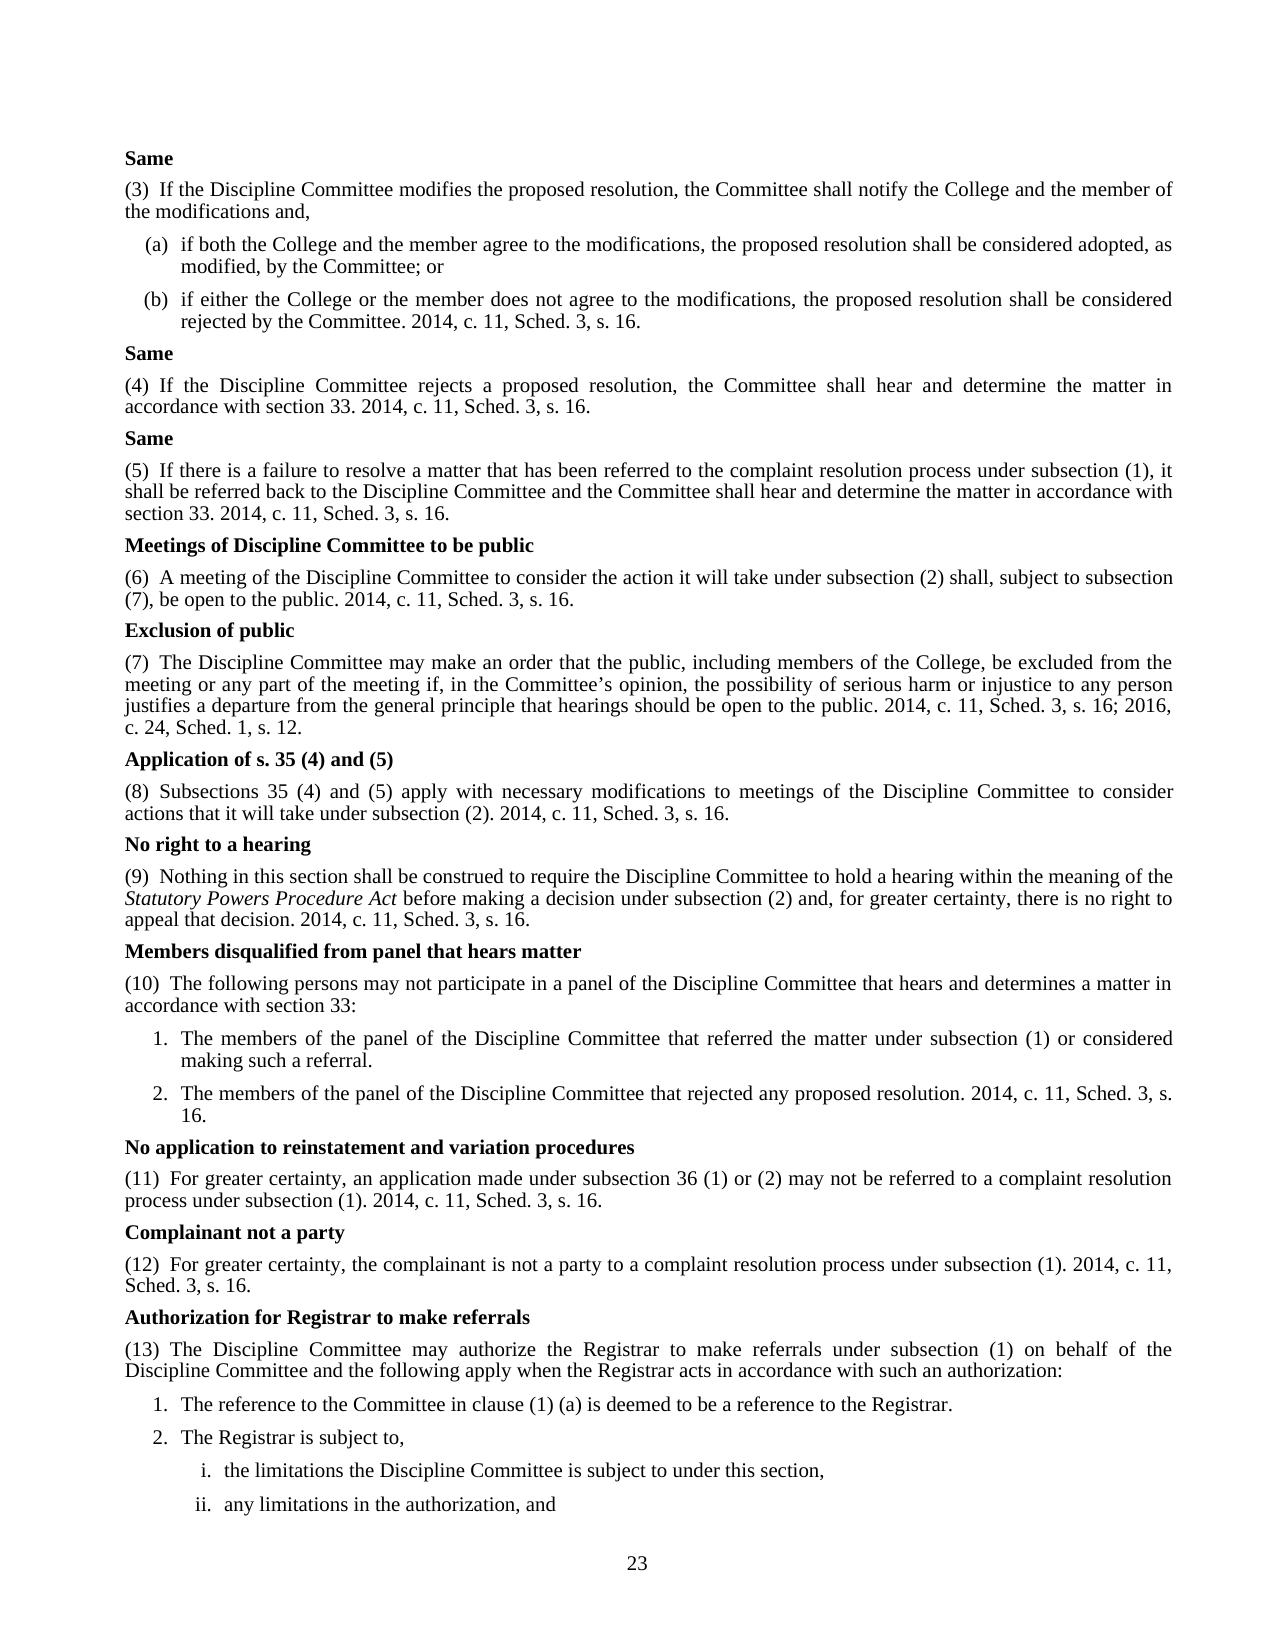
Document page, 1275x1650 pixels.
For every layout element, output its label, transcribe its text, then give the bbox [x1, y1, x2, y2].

text Authorization for Registrar to make referrals [124, 1309, 1174, 1328]
text (10) The following persons may not participate in a panel of the Discipline Committee that hears and determines a matter in accordance with section 33: [124, 973, 1174, 1016]
text Same [124, 150, 1174, 169]
text (12) For greater certainty, the complainant is not a party to a complaint resolution process under subsection (1). 2014, c. 11, Sched. 3, s. 16. [124, 1253, 1174, 1297]
text Same [124, 345, 1174, 364]
text Complainant not a party [124, 1224, 1174, 1243]
text (7) The Discipline Committee may make an order that the public, including members of the College, be excluded from the meeting or any part of the meeting if, in the Committee’s opinion, the possibility of serious harm or injustice to any person justifies a departure from the general principle that hearings should be open to the public. 2014, c. 11, Sched. 3, s. 16; 2016, c. 24, Sched. 1, s. 12. [124, 652, 1174, 739]
text Application of s. 35 (4) and (5) [388, 752, 1174, 770]
text ii. any limitations in the authorization, and [124, 1494, 1174, 1516]
text (8) Subsections 35 (4) and (5) apply with necessary modifications to meetings of the Discipline Committee to consider actions that it will take under subsection (2). 2014, c. 11, Sched. 3, s. 16. [124, 781, 1174, 824]
text 1. The reference to the Committee in clause (1) (a) is deemed to be a reference to the Registrar. [124, 1394, 1174, 1416]
text 2. The members of the panel of the Discipline Committee that rejected any proposed resolution. 2014, c. 11, Sched. 3, s. 16. [124, 1083, 1174, 1127]
text (a) if both the College and the member agree to the modifications, the proposed resolution shall be considered adopted, as modified, by the Committee; or [124, 234, 1174, 278]
text i. the limitations the Discipline Committee is subject to under this section, [124, 1461, 1174, 1482]
text 1. The members of the panel of the Discipline Committee that referred the matter under subsection (1) or considered making such a referral. [124, 1028, 1174, 1072]
text (3) If the Discipline Committee modifies the proposed resolution, the Committee shall notify the College and the member of the modifications and, [124, 179, 1174, 223]
text (4) If the Discipline Committee rejects a proposed resolution, the Committee shall hear and determine the matter in accordance with section 33. 2014, c. 11, Sched. 3, s. 16. [124, 374, 1174, 418]
text Same [124, 431, 1174, 449]
text (11) For greater certainty, an application made under subsection 36 (1) or (2) may not be referred to a complaint resolution process under subsection (1). 2014, c. 11, Sched. 3, s. 16. [124, 1168, 1174, 1212]
text (9) Nothing in this section shall be construed to require the Discipline Committee to hold a hearing within the meaning of the Statutory Powers Procedure Act before making a decision under subsection (2) and, for greater certainty, there is no right to appeal that decision. 2014, c. 11, Sched. 3, s. 16. [124, 866, 1174, 931]
text Meetings of Discipline Committee to be public [124, 538, 1174, 556]
text (6) A meeting of the Discipline Committee to consider the action it will take under subsection (2) shall, subject to subsection (7), be open to the public. 2014, c. 11, Sched. 3, s. 16. [124, 567, 1174, 610]
text No application to reinstatement and variation procedures [124, 1139, 1174, 1158]
text 2. The Registrar is subject to, [124, 1427, 1174, 1449]
text (b) if either the College or the member does not agree to the modifications, the proposed resolution shall be considered rejected by the Committee. 2014, c. 11, Sched. 3, s. 16. [124, 289, 1174, 333]
text Application of s. 35 (4) and (5) [124, 752, 321, 770]
text Members disqualified from panel that hears matter [124, 944, 1174, 962]
text (13) The Discipline Committee may authorize the Registrar to make referrals under subsection (1) on behalf of the Discipline Committee and the following apply when the Registrar acts in accordance with such an authorization: [124, 1339, 1174, 1382]
text (5) If there is a failure to resolve a matter that has been referred to the complaint resolution process under subsection (1), it shall be referred back to the Discipline Committee and the Committee shall hear and determine the matter in accordance with section 33. 2014, c. 11, Sched. 3, s. 16. [124, 460, 1174, 525]
text No right to a hearing [124, 837, 1174, 856]
text Exclusion of public [124, 623, 1174, 642]
